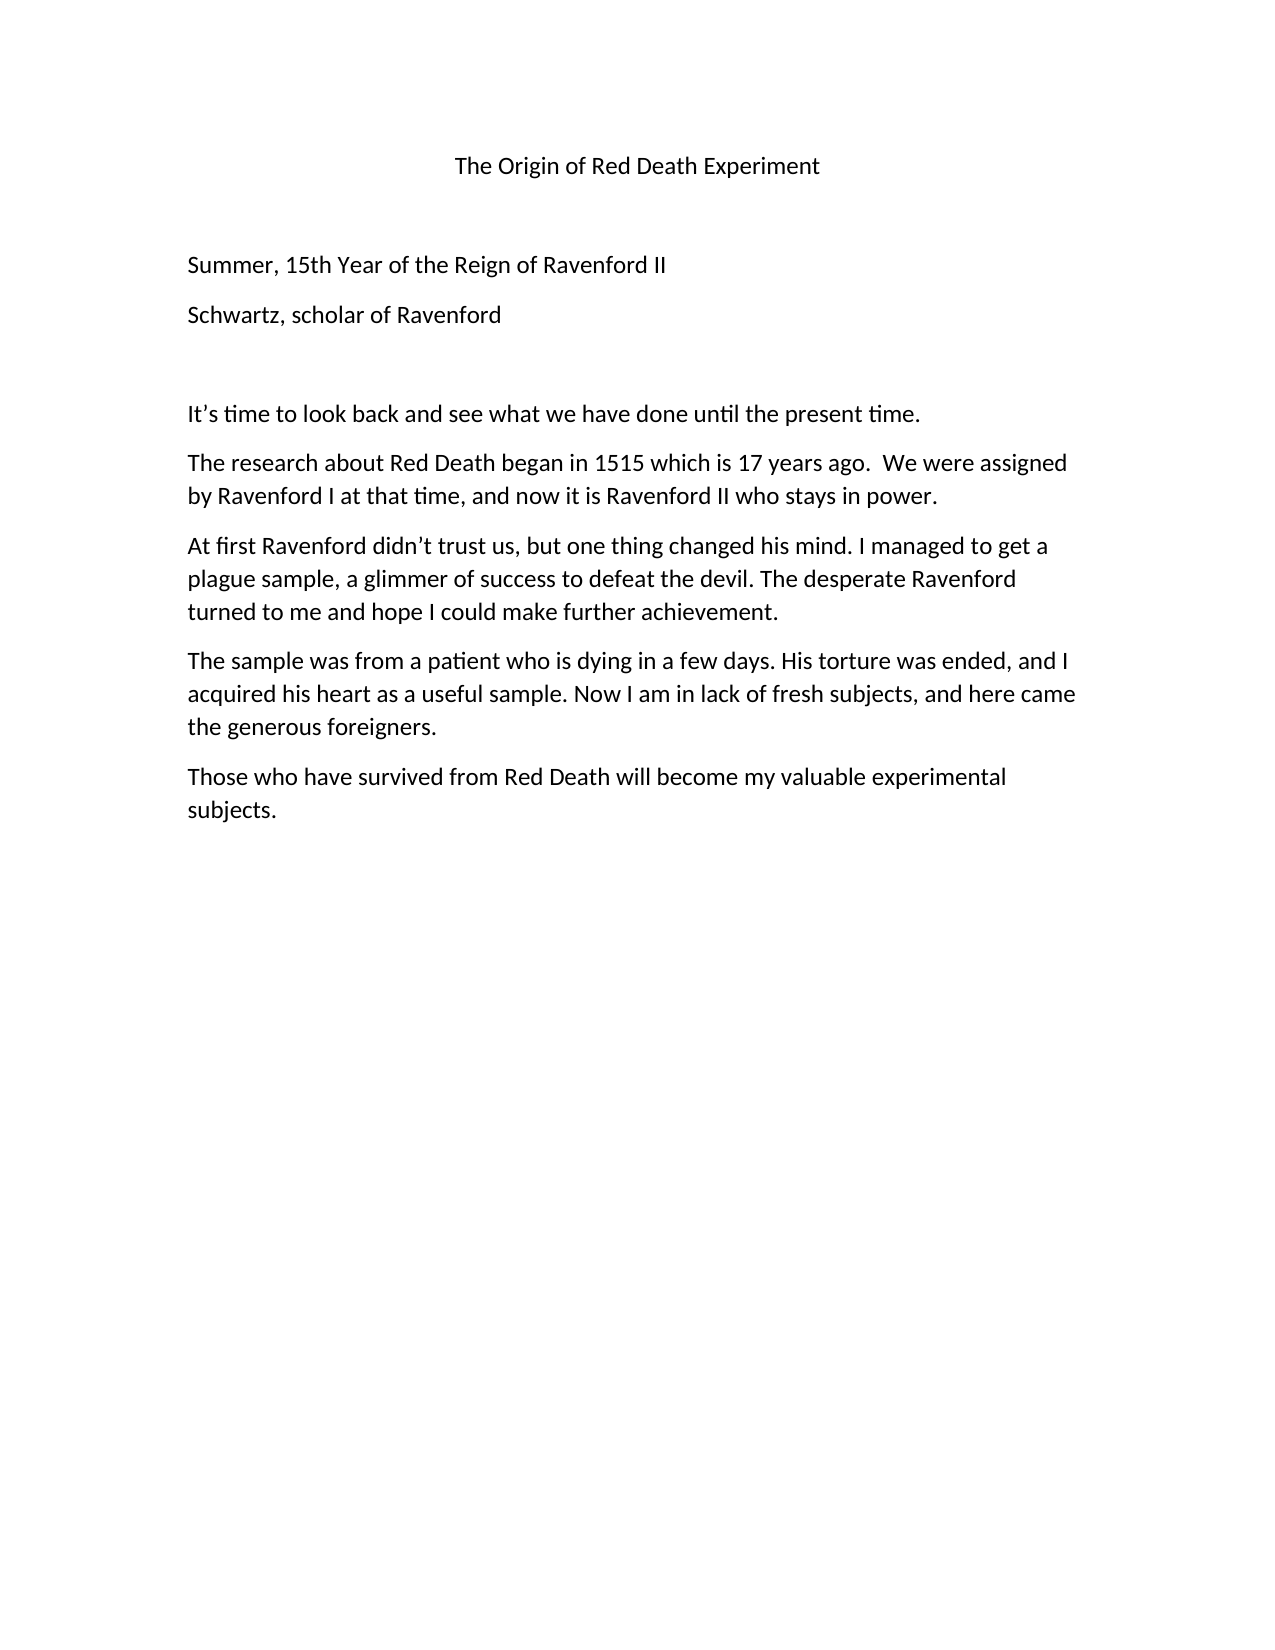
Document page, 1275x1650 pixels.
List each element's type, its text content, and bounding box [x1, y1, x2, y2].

text It’s time to look back and see what we have done until the present time. [187, 398, 1087, 428]
text Those who have survived from Red Death will become my valuable experimental subjects. [187, 761, 1087, 824]
text At first Ravenford didn’t trust us, but one thing changed his mind. I managed to get a plague sample, a glimmer of success to defeat the devil. The desperate Ravenford turned to me and hope I could make further achievement. [187, 530, 1087, 626]
text The sample was from a patient who is dying in a few days. His torture was ended, and I acquired his heart as a useful sample. Now I am in lack of fresh subjects, and here came the generous foreigners. [187, 645, 1087, 742]
text Summer, 15th Year of the Reign of Ravenford II [187, 249, 1087, 280]
text The Origin of Red Death Experiment [187, 150, 1087, 181]
text The research about Red Death began in 1515 which is 17 years ago. We were assigned by Ravenford I at that time, and now it is Ravenford II who stays in power. [187, 447, 1087, 511]
text Schwartz, scholar of Ravenford [187, 299, 1087, 329]
